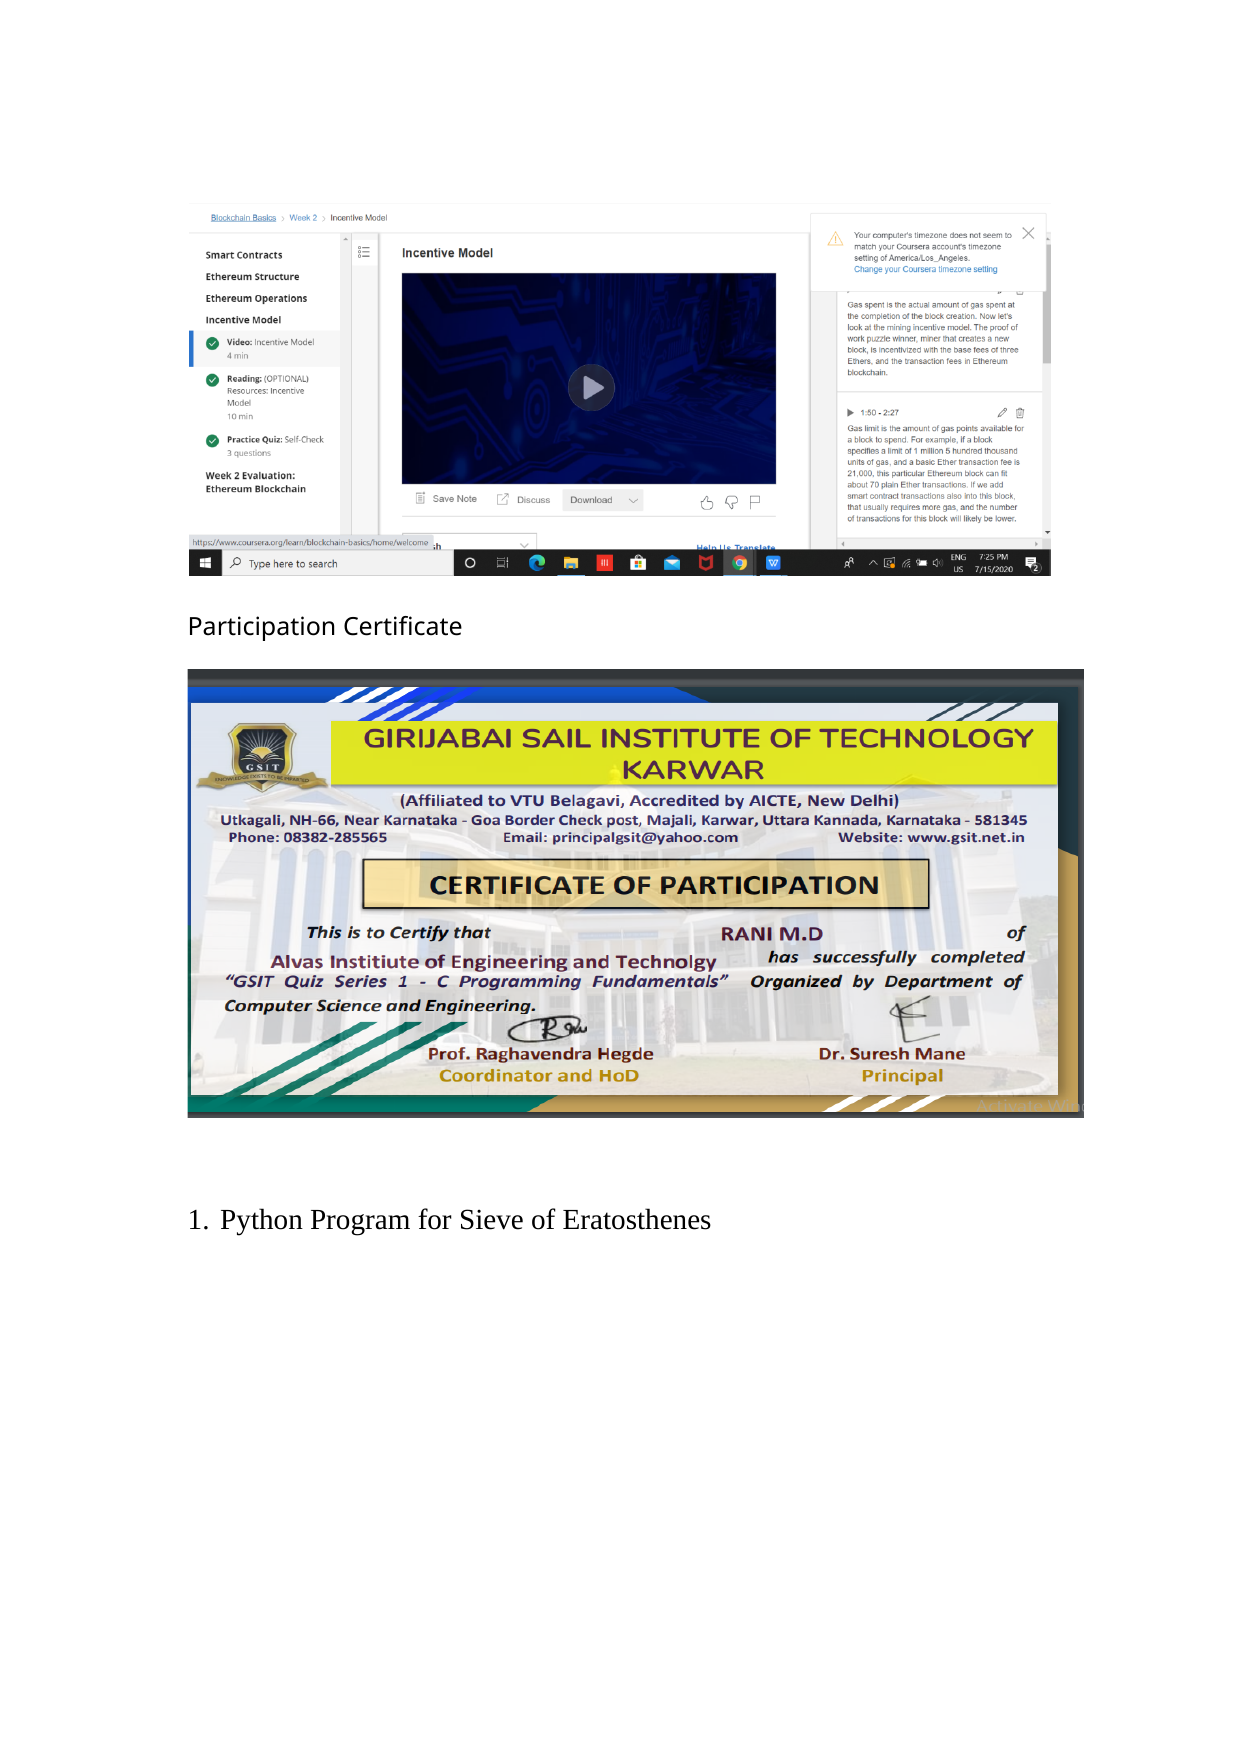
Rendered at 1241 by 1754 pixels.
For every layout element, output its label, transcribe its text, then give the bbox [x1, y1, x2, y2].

picture [189, 203, 1051, 576]
list Python Program for Sieve of Eratosthenes [187, 1202, 1053, 1236]
text Participation Certificate [187, 609, 1053, 643]
picture [187, 669, 1084, 1118]
